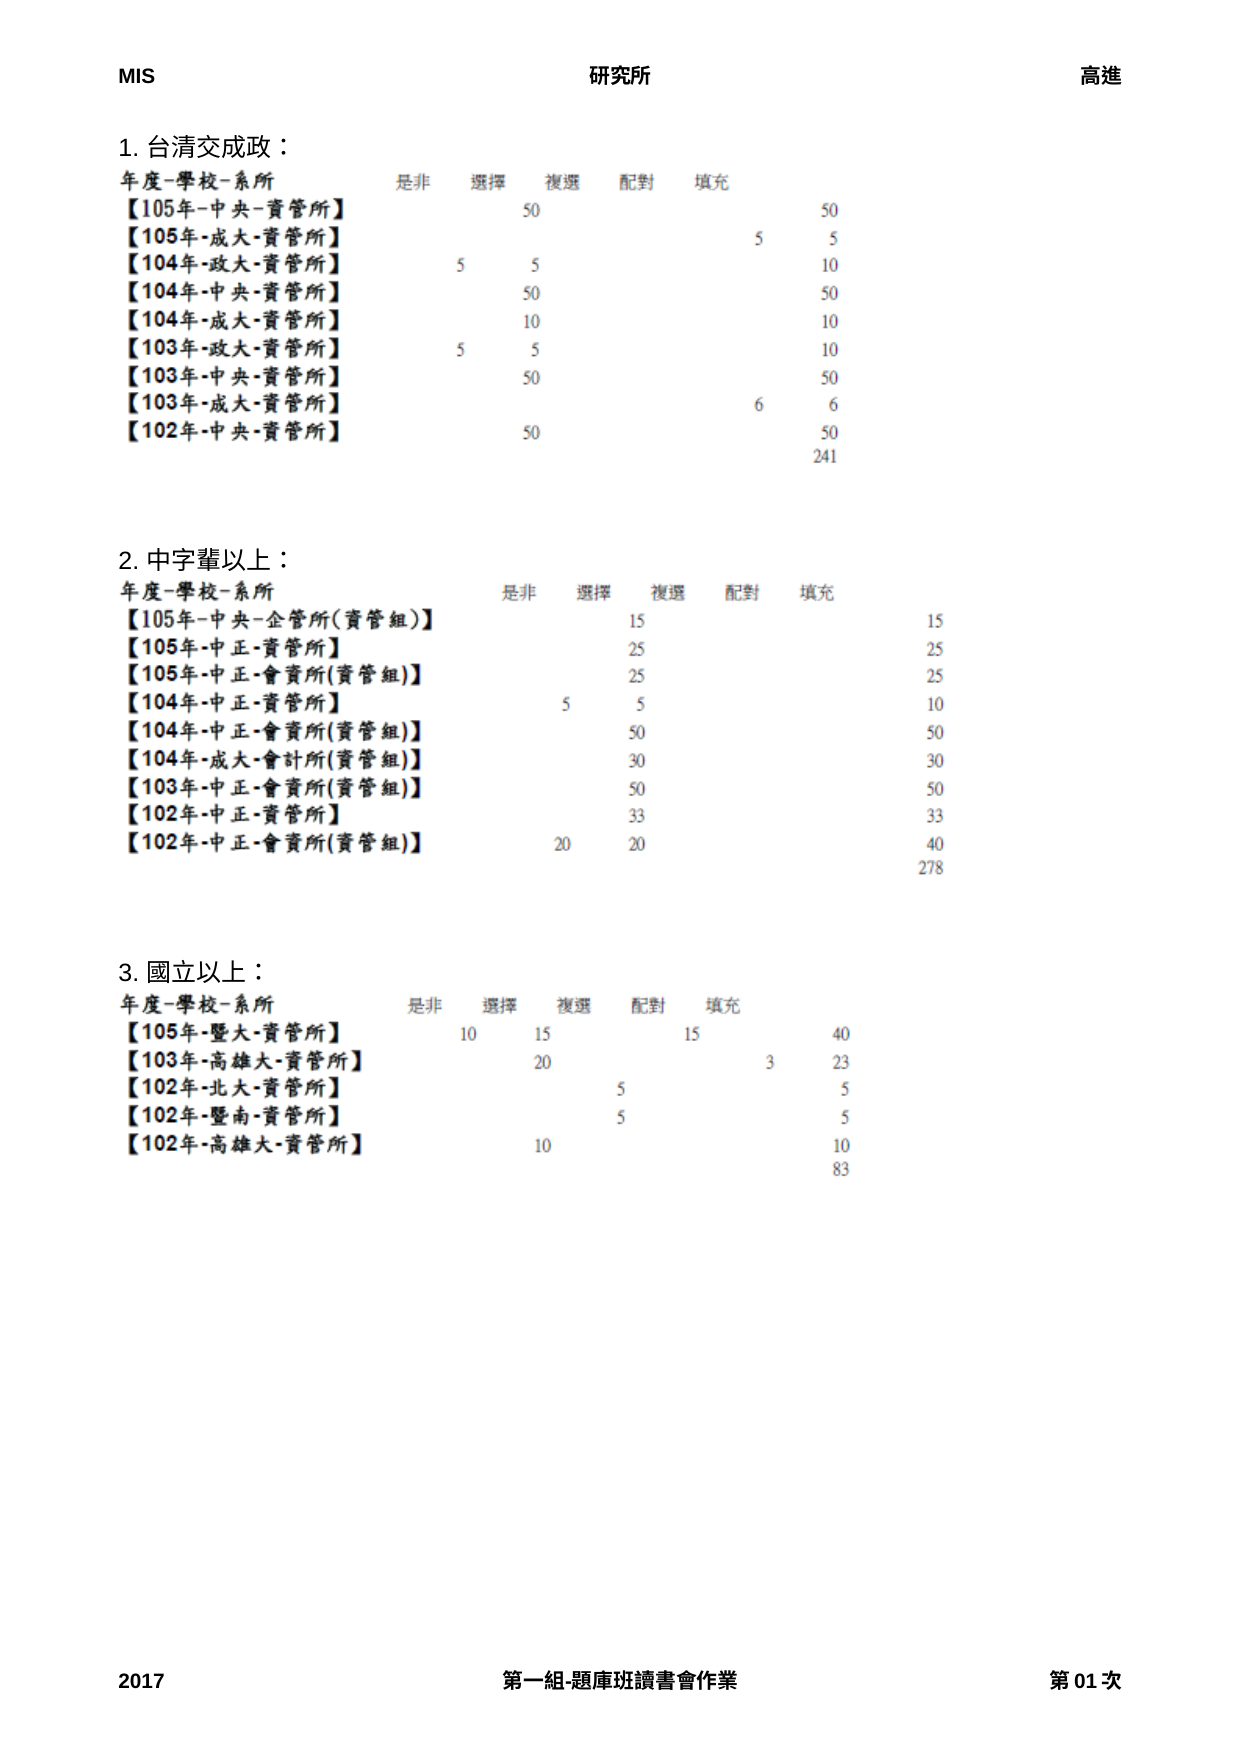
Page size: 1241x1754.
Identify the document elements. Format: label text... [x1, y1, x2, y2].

text 2. 中字輩以上： [118, 539, 1122, 577]
picture [118, 164, 847, 474]
text 1. 台清交成政： [118, 127, 1122, 164]
text 3. 國立以上： [118, 952, 1122, 989]
picture [118, 577, 951, 884]
picture [118, 989, 856, 1184]
